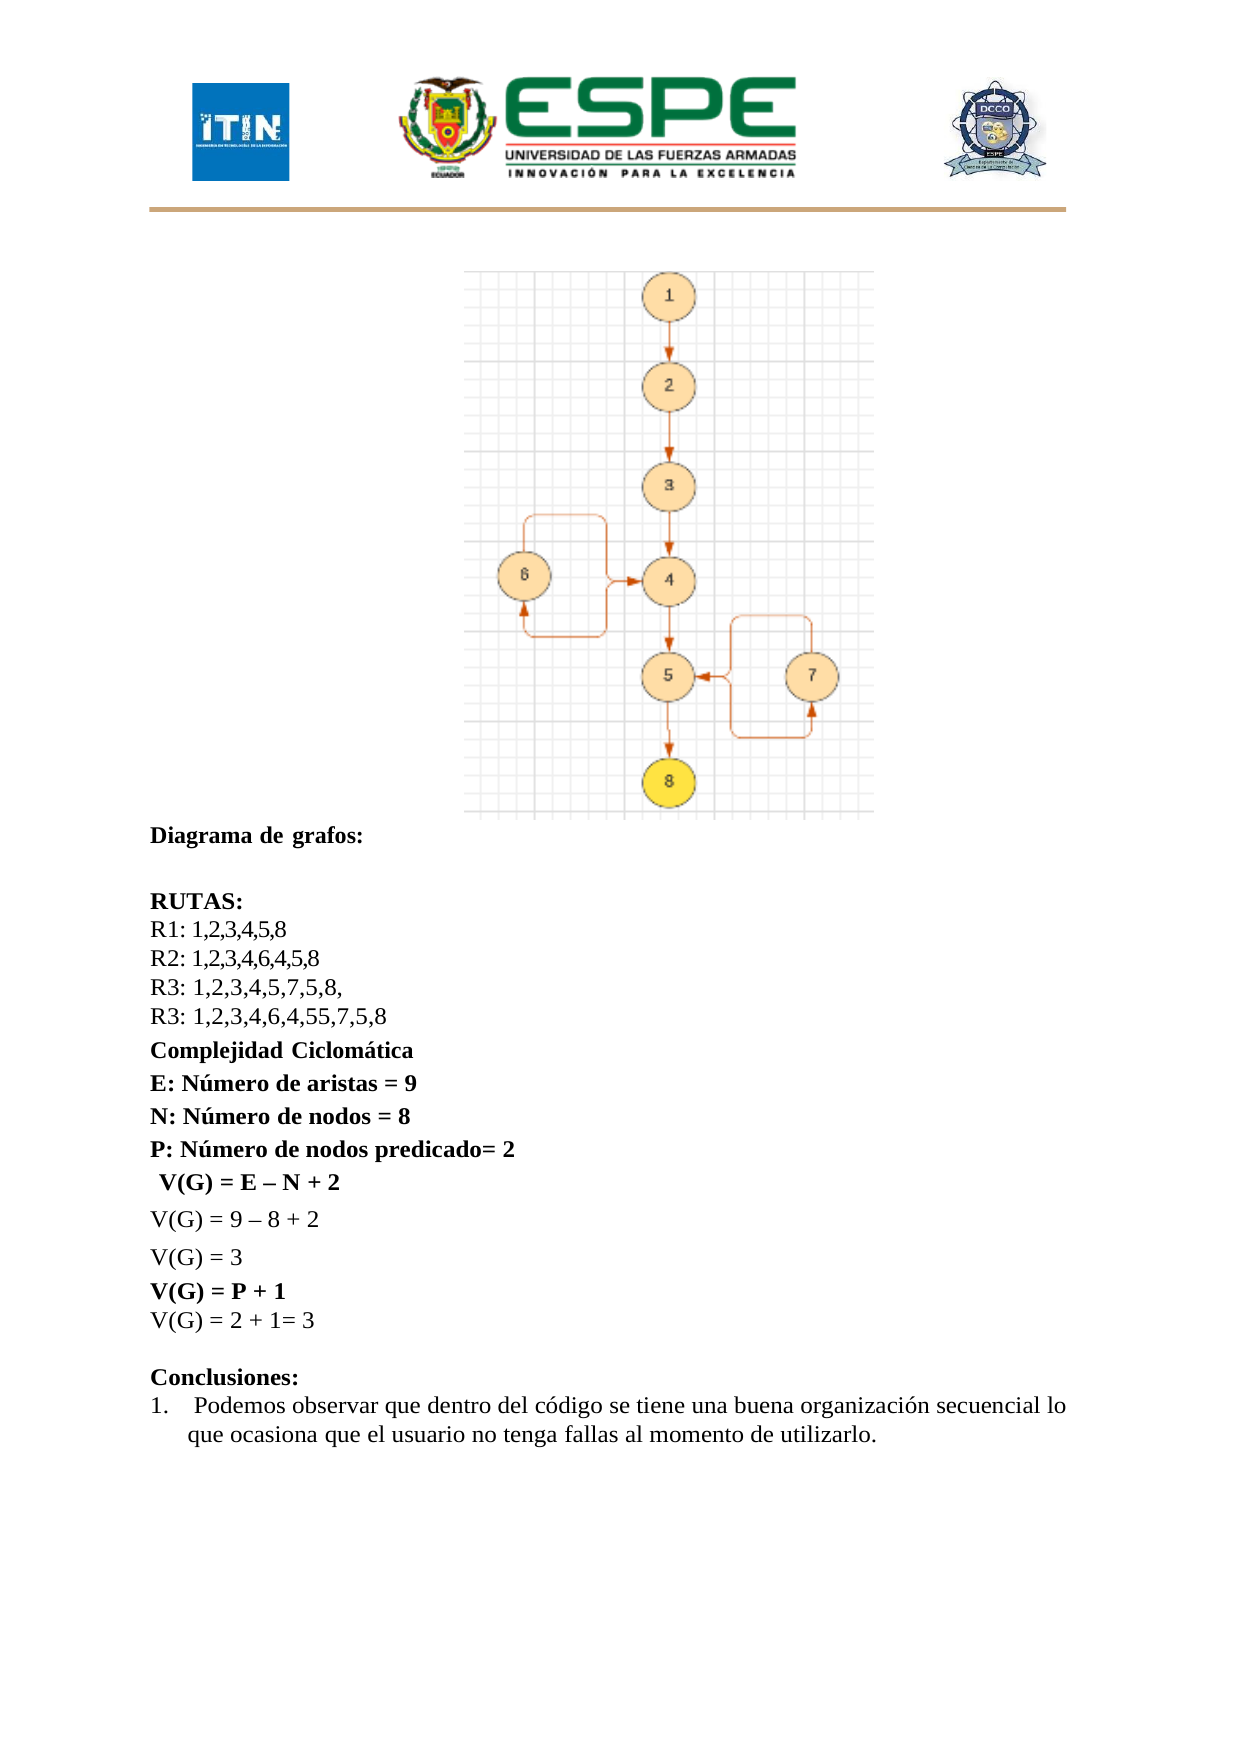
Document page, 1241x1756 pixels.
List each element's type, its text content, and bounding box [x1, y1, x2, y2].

picture [149, 207, 1067, 212]
text V(G) = E – N + 2 [150, 1168, 479, 1196]
text R1: 1,2,3,4,5,8 [150, 916, 1188, 943]
text V(G) = 9 – 8 + 2 [150, 1205, 1188, 1233]
subtitle Conclusiones: [150, 1363, 1188, 1390]
text V(G) = 2 + 1= 3 [150, 1306, 1188, 1333]
subtitle Diagrama de grafos: [150, 821, 1188, 848]
picture [398, 76, 797, 178]
text V(G) = 3 [150, 1243, 1188, 1270]
text P: Número de nodos predicado= 2 [150, 1135, 660, 1163]
picture [192, 83, 290, 181]
picture [943, 77, 1047, 181]
text R2: 1,2,3,4,6,4,5,8 [150, 944, 1188, 972]
subtitle V(G) = P + 1 [150, 1277, 1188, 1305]
subtitle Complejidad Ciclomática E: Número de aristas = 9 N: Número de nodos = 8 [150, 1036, 436, 1130]
text R3: 1,2,3,4,6,4,55,7,5,8 [150, 1002, 1188, 1029]
text R3: 1,2,3,4,5,7,5,8, [150, 973, 1188, 1000]
text 1. Podemos observar que dentro del código se tiene una buena organización secuencial lo que ocasiona que el usuario no tenga fallas al momento de utilizarlo. [150, 1391, 1104, 1447]
text RUTAS: [150, 887, 1188, 914]
picture [464, 271, 874, 820]
